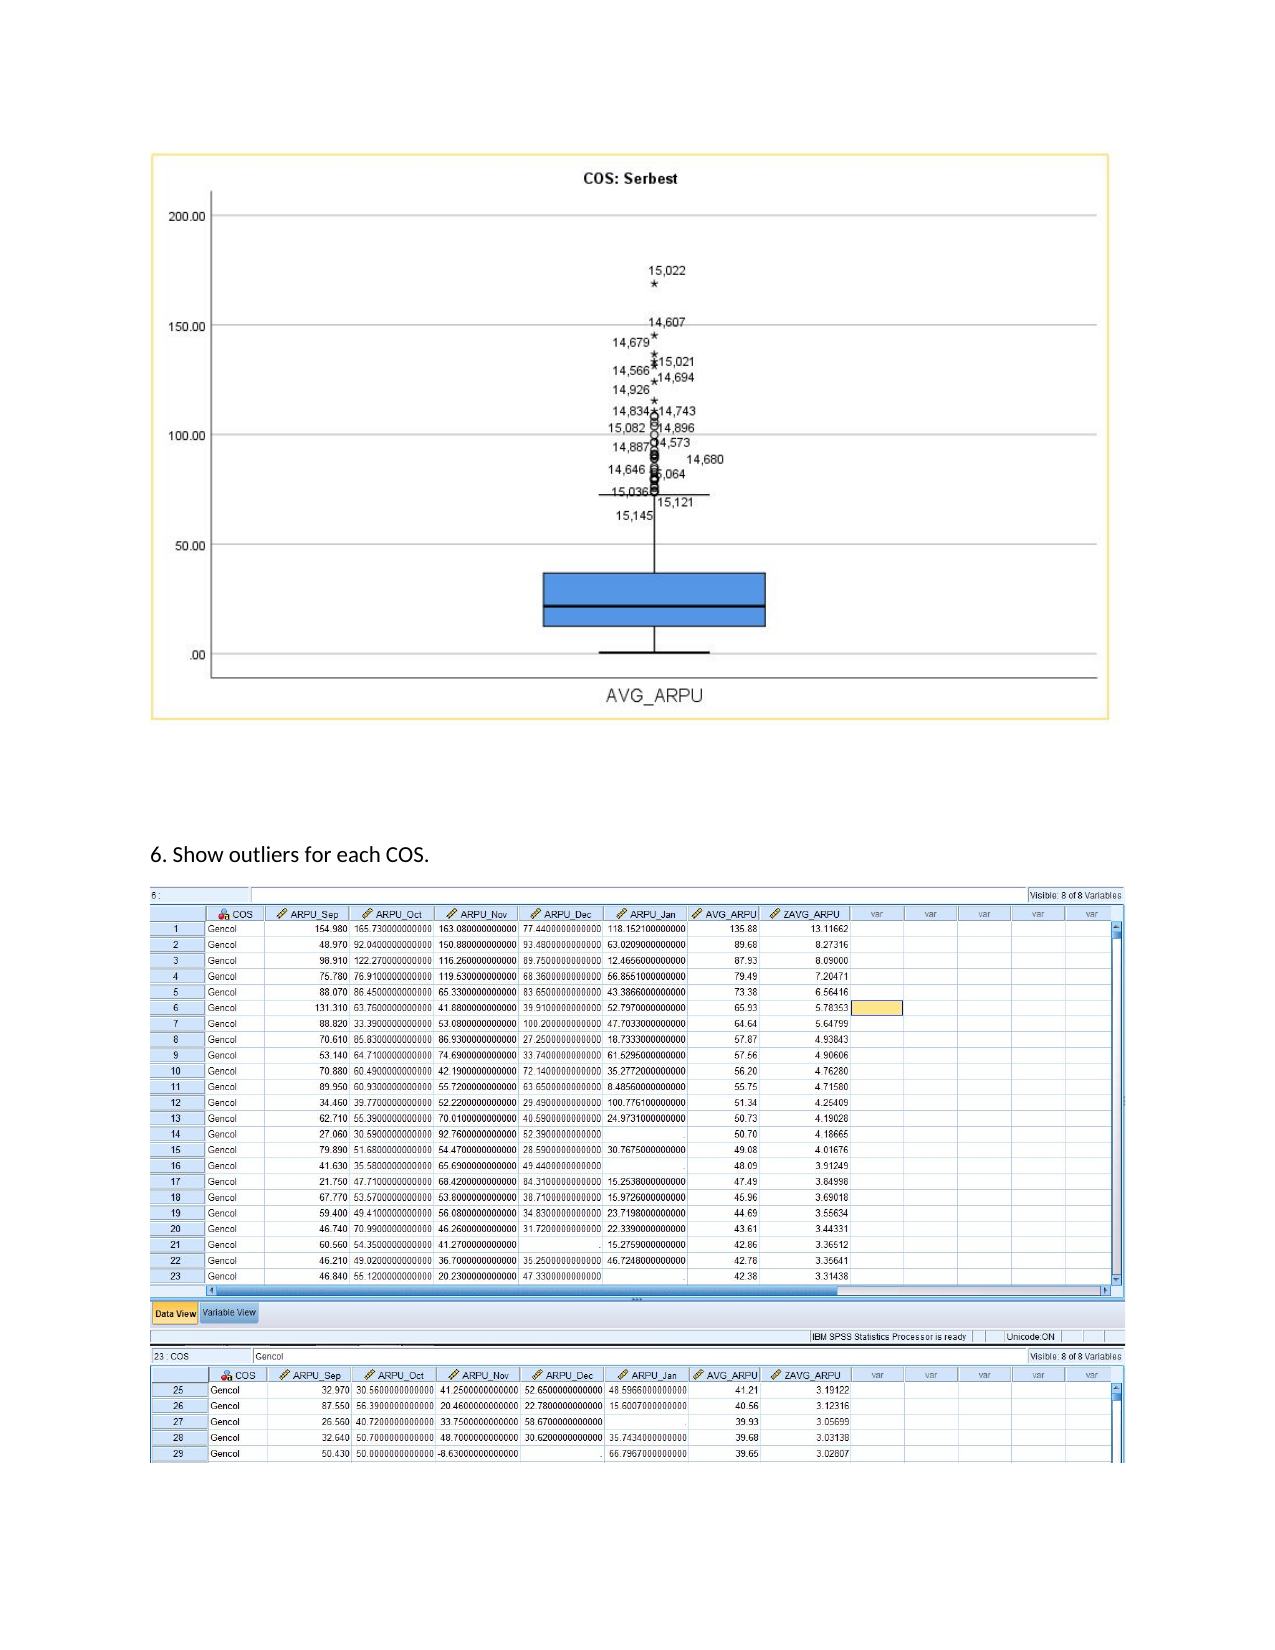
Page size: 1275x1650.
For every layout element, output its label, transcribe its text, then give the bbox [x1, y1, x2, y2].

picture [150, 150, 1125, 728]
picture [150, 886, 1125, 1346]
text 6. Show outliers for each COS. [150, 840, 1125, 868]
picture [150, 1347, 1125, 1463]
